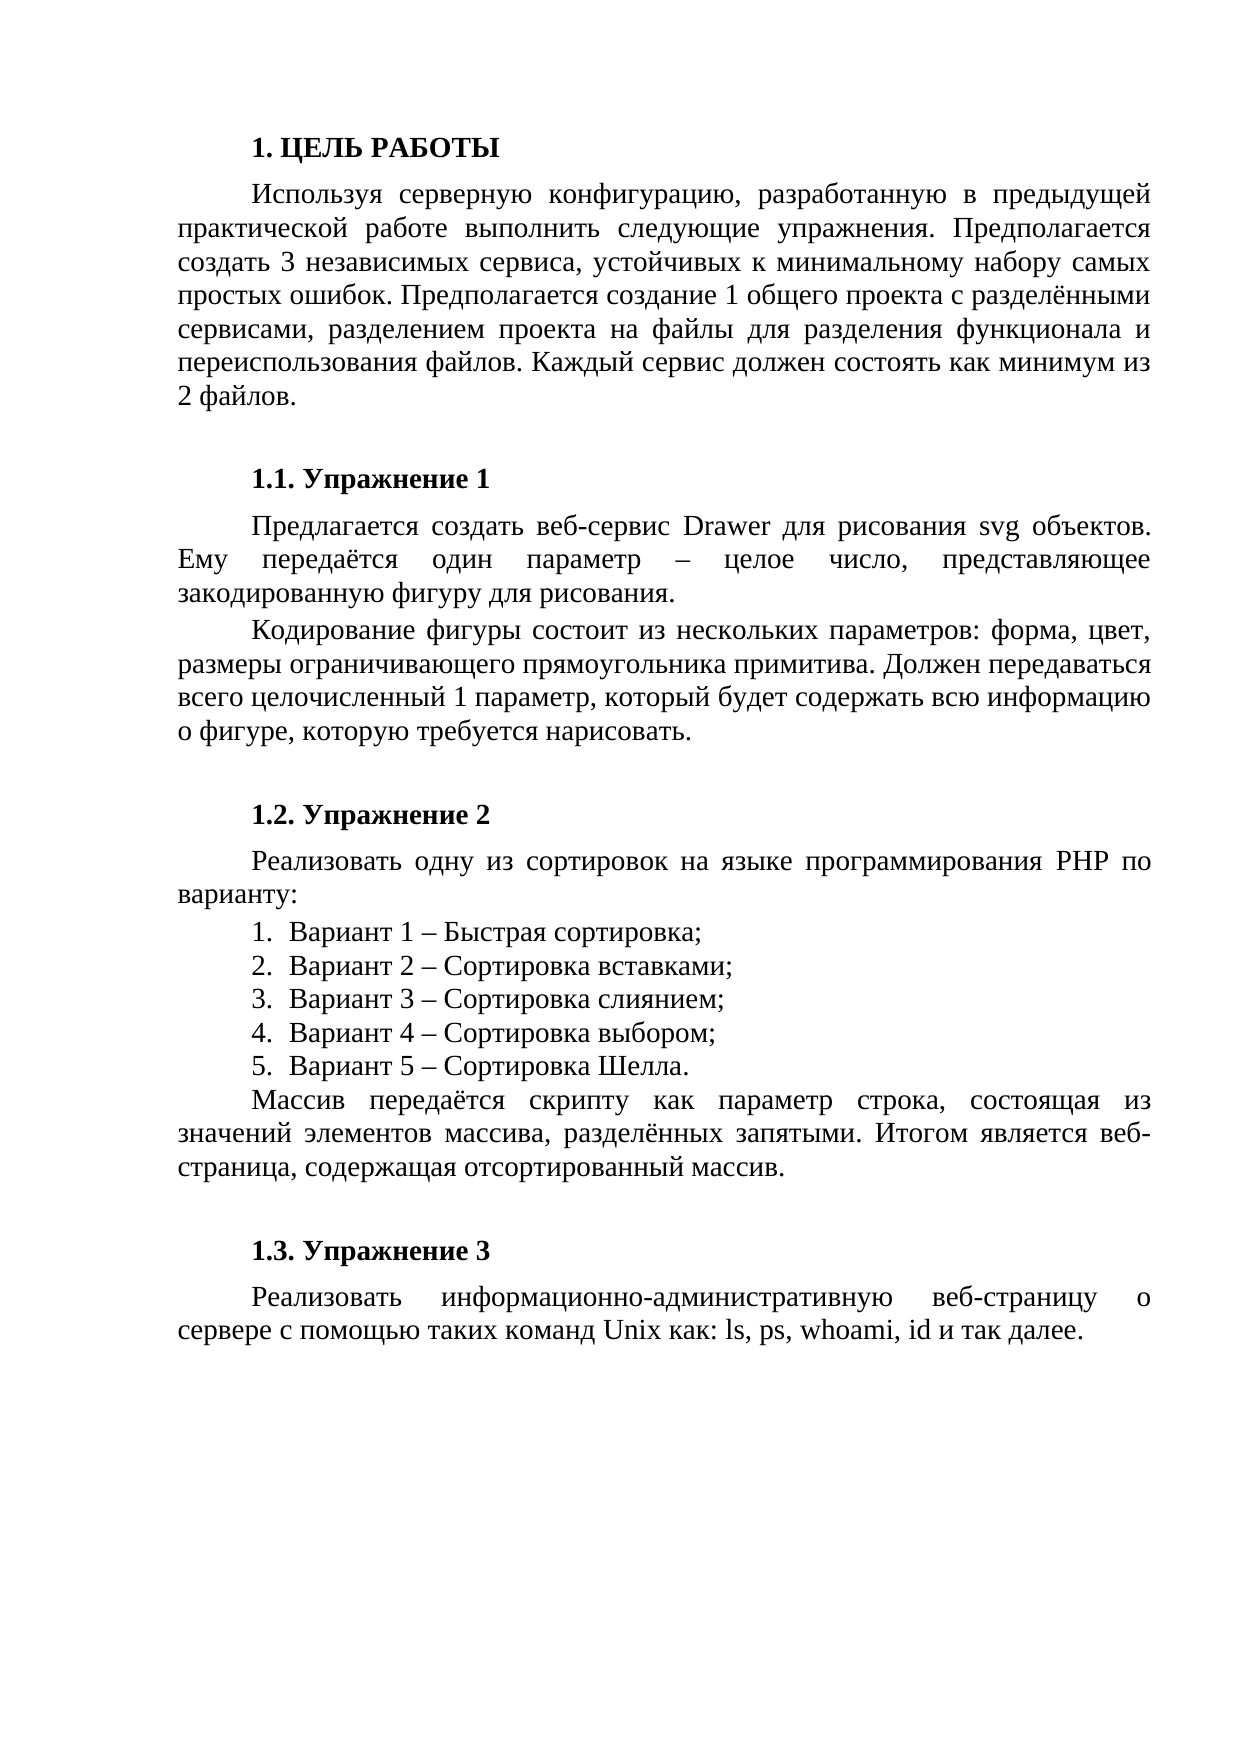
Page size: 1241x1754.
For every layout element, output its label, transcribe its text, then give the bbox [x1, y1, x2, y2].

text 1.1. Упражнение 1 [177, 462, 1152, 495]
text Реализовать информационно-административную веб-страницу о сервере с помощью таких команд Unix как: ls, ps, whoami, id и так далее. [177, 1279, 1152, 1346]
text 1.2. Упражнение 2 [177, 797, 1152, 830]
list Вариант 1 – Быстрая сортировка; [251, 914, 1152, 948]
list Вариант 4 – Сортировка выбором; [251, 1015, 1152, 1048]
text Реализовать одну из сортировок на языке программирования PHP по варианту: [177, 843, 1152, 910]
list Вариант 5 – Сортировка Шелла. [251, 1048, 1152, 1082]
text Используя серверную конфигурацию, разработанную в предыдущей практической работе выполнить следующие упражнения. Предполагается создать 3 независимых сервиса, устойчивых к минимальному набору самых простых ошибок. Предполагается создание 1 общего проекта с разделёнными сервисами, разделением проекта на файлы для разделения функционала и переиспользования файлов. Каждый сервис должен состоять как минимум из 2 файлов. [177, 177, 1152, 411]
text 1.3. Упражнение 3 [177, 1233, 1152, 1266]
text Предлагается создать веб-сервис Drawer для рисования svg объектов. Ему передаётся один параметр – целое число, представляющее закодированную фигуру для рисования. [177, 508, 1152, 608]
text 1. ЦЕЛЬ РАБОТЫ [177, 131, 1152, 164]
text Кодирование фигуры состоит из нескольких параметров: форма, цвет, размеры ограничивающего прямоугольника примитива. Должен передаваться всего целочисленный 1 параметр, который будет содержать всю информацию о фигуре, которую требуется нарисовать. [177, 612, 1152, 747]
text Массив передаётся скрипту как параметр строка, состоящая из значений элементов массива, разделённых запятыми. Итогом является веб-страница, содержащая отсортированный массив. [177, 1082, 1152, 1182]
list Вариант 3 – Сортировка слиянием; [251, 981, 1152, 1015]
list Вариант 2 – Сортировка вставками; [251, 948, 1152, 981]
